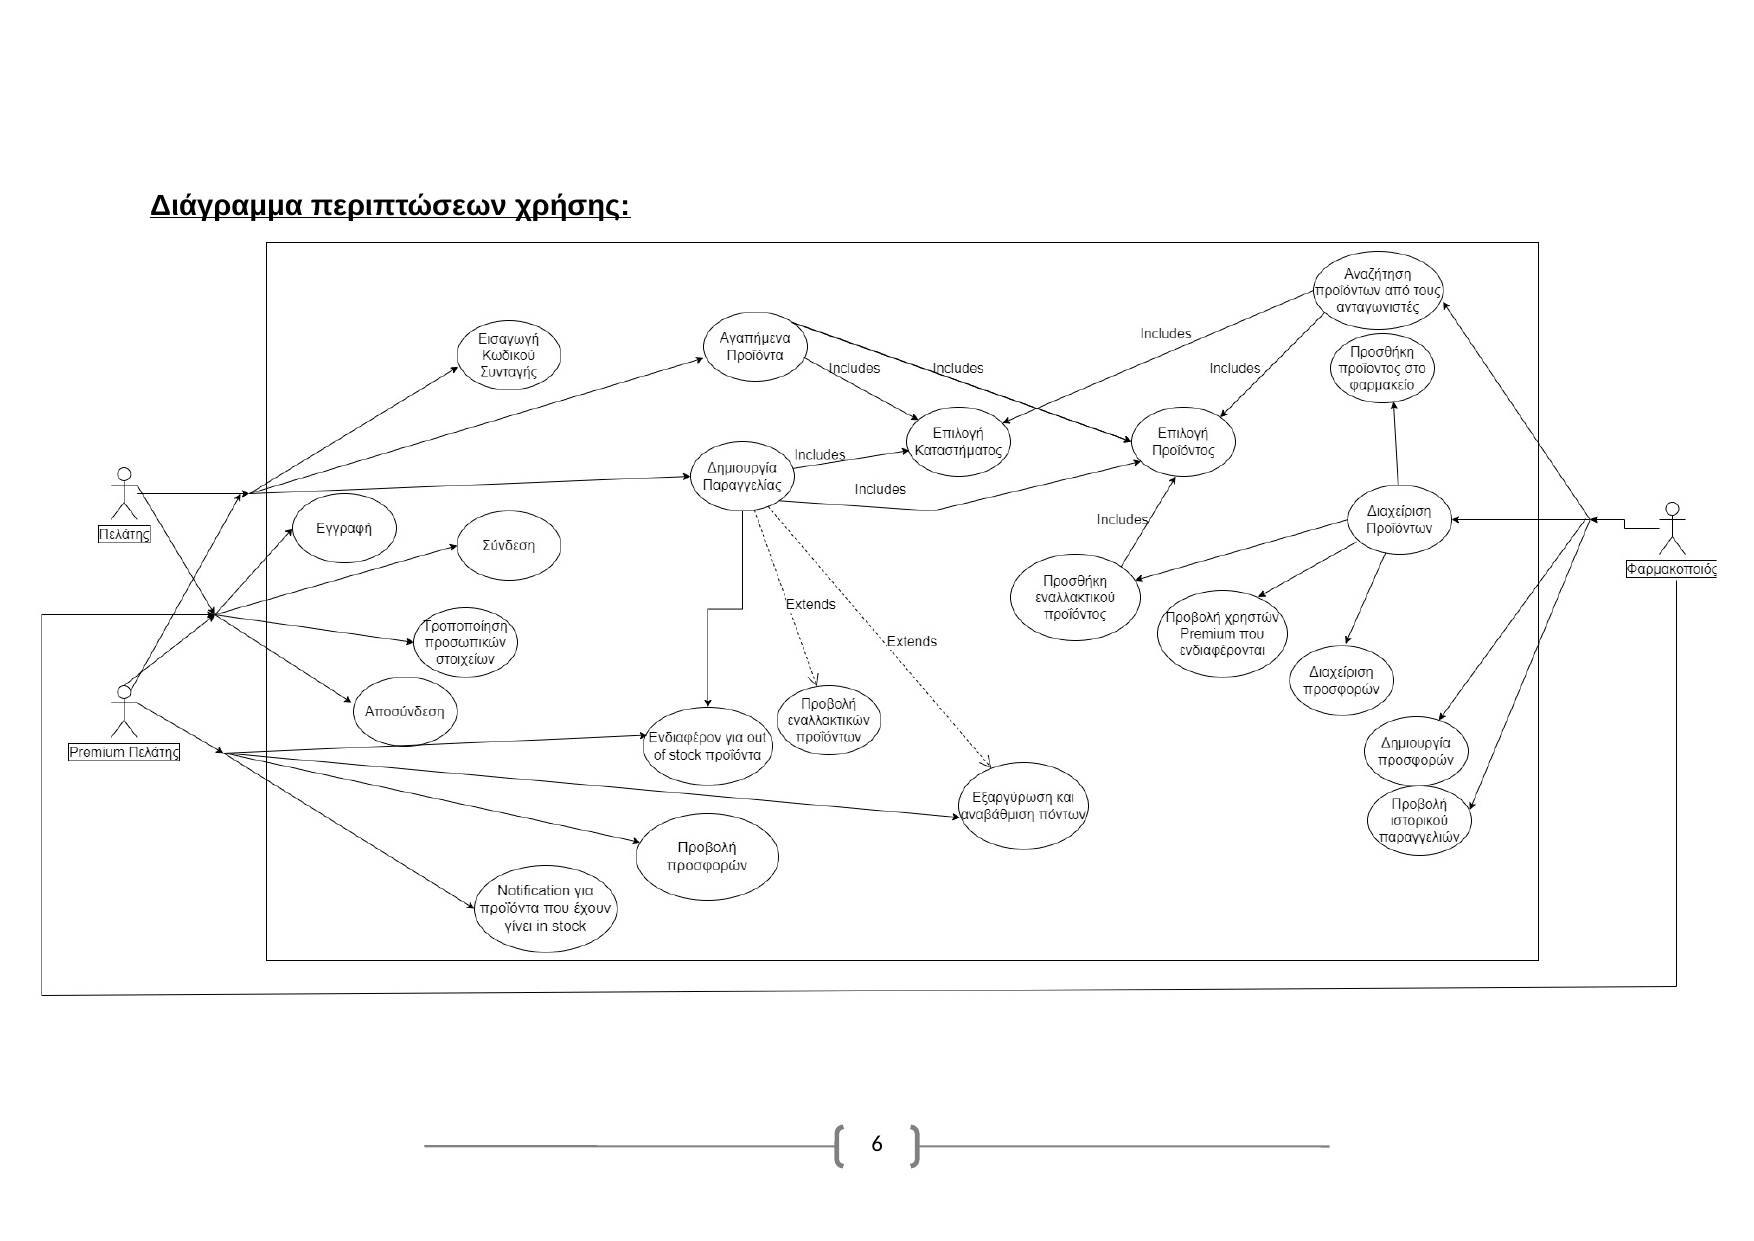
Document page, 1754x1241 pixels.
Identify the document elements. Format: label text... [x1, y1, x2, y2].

text Διάγραμμα περιπτώσεων χρήσης: [150, 187, 1686, 221]
picture [35, 242, 1716, 994]
